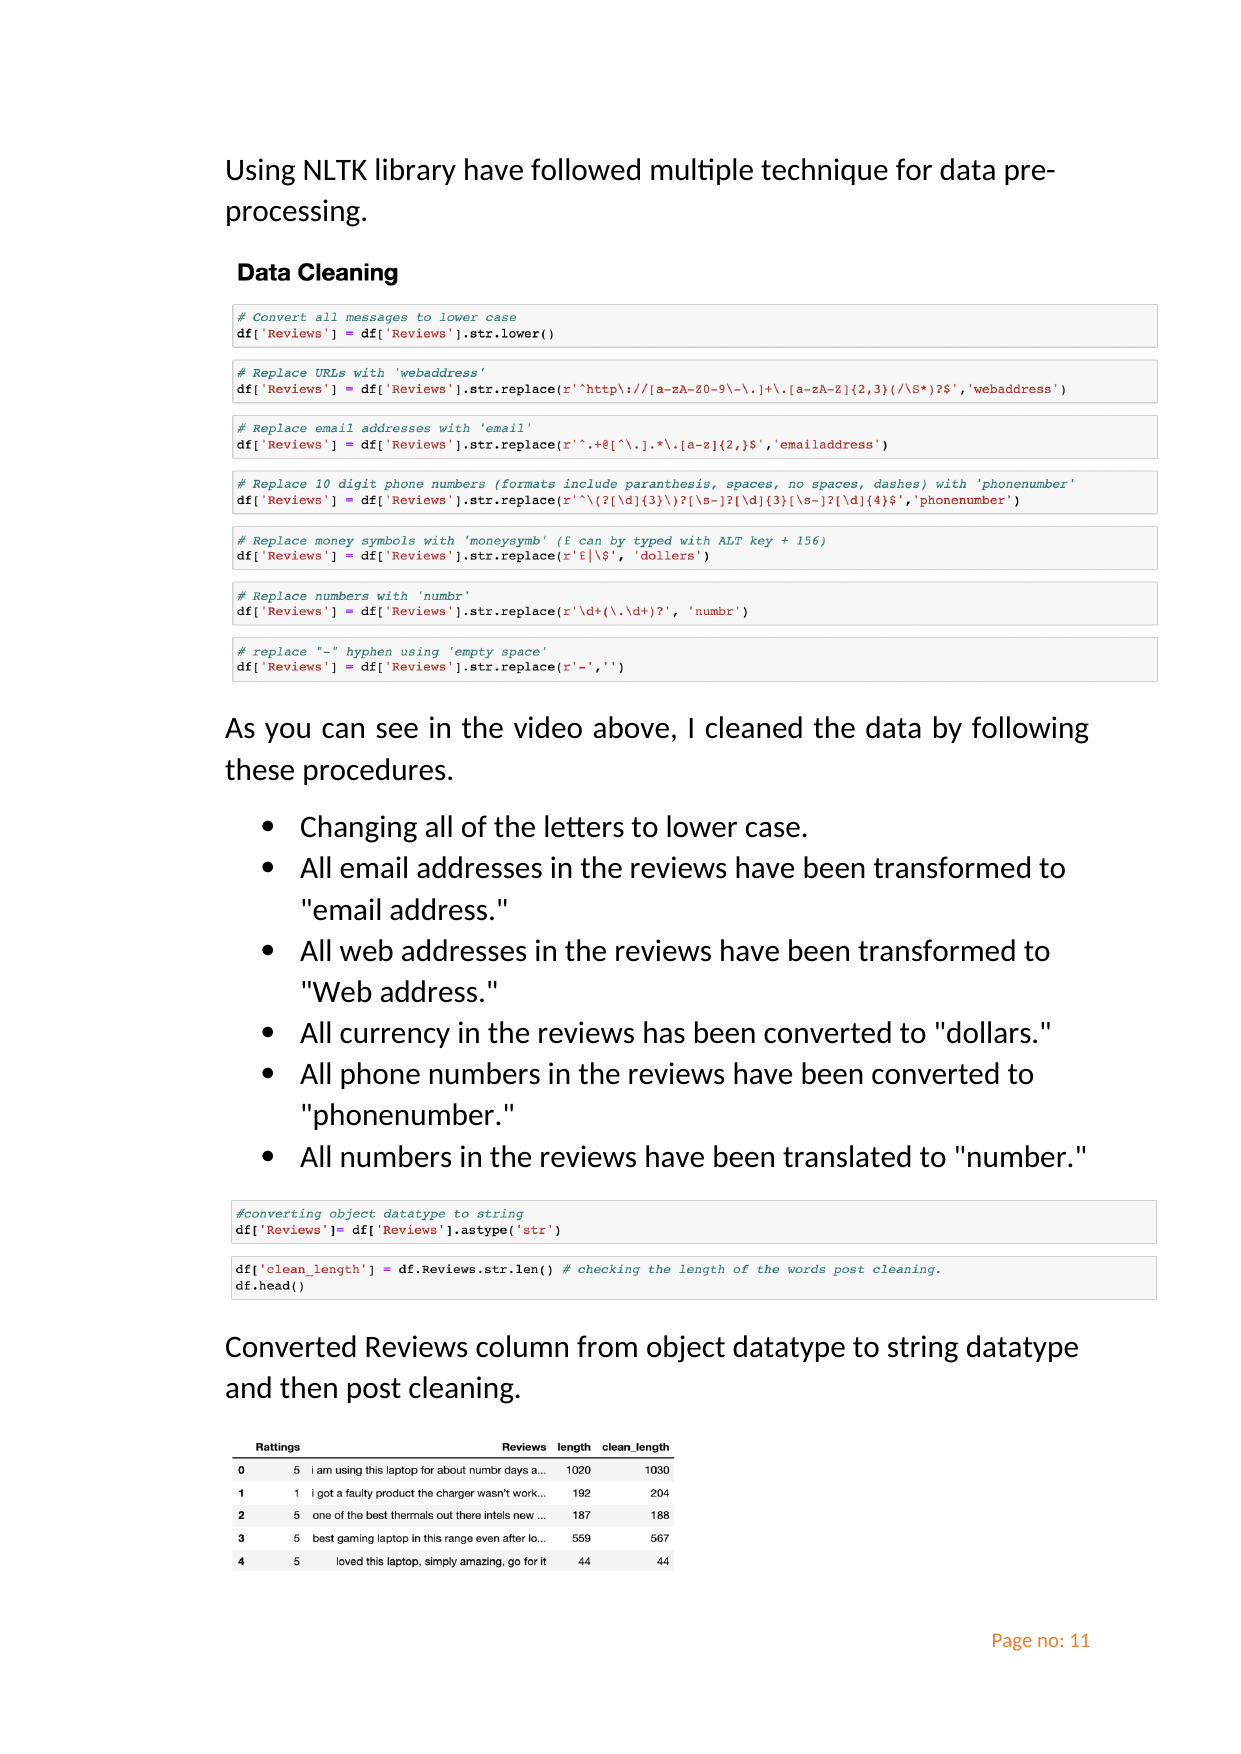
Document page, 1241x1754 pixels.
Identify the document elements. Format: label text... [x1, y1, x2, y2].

text Converted Reviews column from object datatype to string datatype and then post cleaning. [225, 1327, 1090, 1407]
list All numbers in the reviews have been translated to "number." [262, 1137, 1090, 1175]
picture [225, 1194, 1166, 1309]
list All phone numbers in the reviews have been converted to "phonenumber." [262, 1054, 1090, 1134]
text As you can see in the video above, I cleaned the data by following these procedures. [225, 708, 1090, 788]
picture [225, 1426, 1166, 1589]
list All web addresses in the reviews have been transformed to "Web address." [262, 931, 1090, 1010]
list Changing all of the letters to lower case. [262, 807, 1090, 846]
list All email addresses in the reviews have been transformed to "email address." [262, 849, 1090, 928]
picture [225, 248, 1166, 690]
list All currency in the reviews has been converted to "dollars." [262, 1013, 1090, 1051]
text Using NLTK library have followed multiple technique for data pre-processing. [225, 150, 1090, 229]
